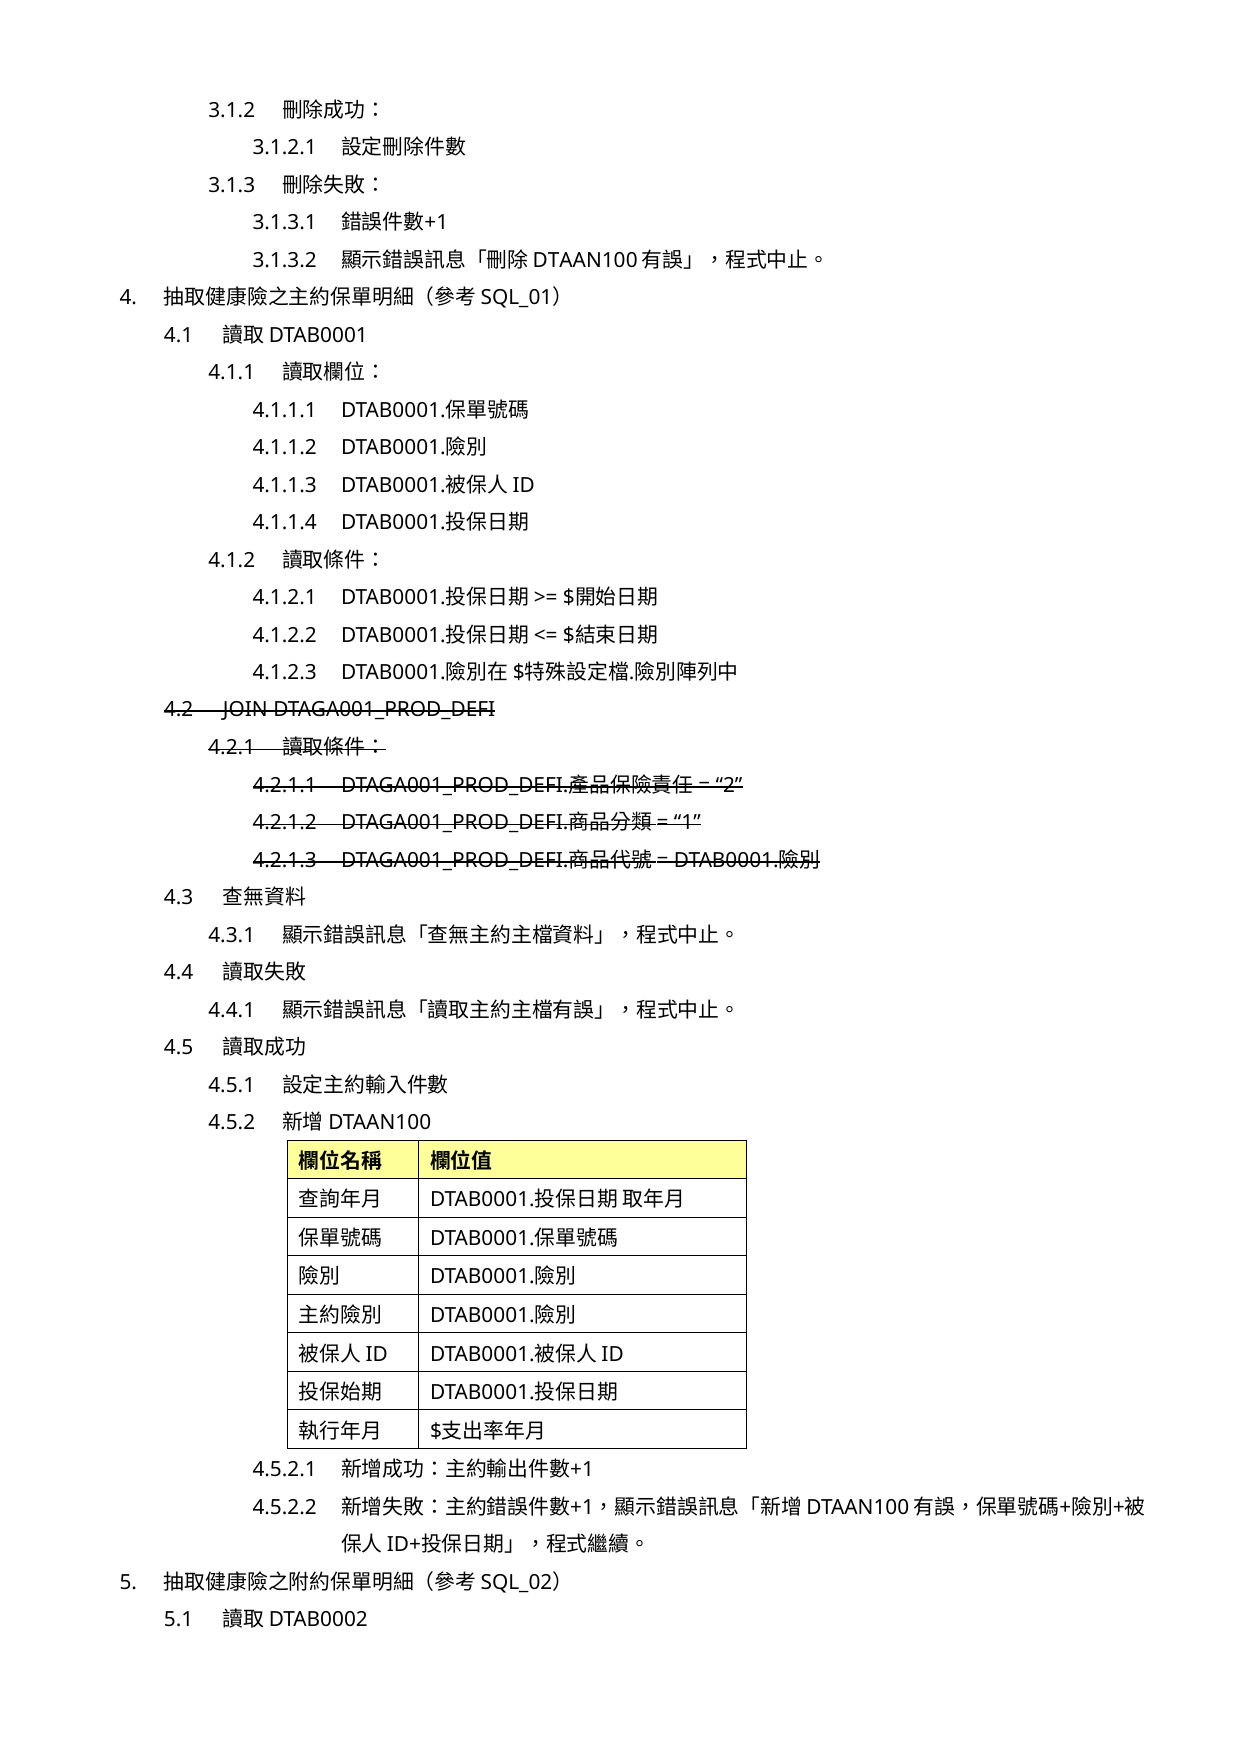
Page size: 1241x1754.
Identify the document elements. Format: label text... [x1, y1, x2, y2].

list 讀取欄位： [208, 352, 1165, 389]
list DTAGA001_PROD_DEFI.商品分類 = “ [252, 802, 1165, 839]
list 讀取條件： [208, 539, 1165, 577]
table_cell 險別 [288, 1256, 418, 1294]
list 顯示錯誤訊息「刪除DTAAN100有誤」，程式中止。 [252, 239, 1165, 277]
list DTAB0001.投保日期 <= $結束日期 [252, 614, 1165, 652]
list DTAB0001.被保人ID [252, 464, 1165, 502]
list DTAB0001.險別 [252, 427, 1165, 464]
table_cell DTAB0001.投保日期 [419, 1372, 746, 1409]
list 抽取健康險之附約保單明細（參考SQL_02） [119, 1561, 1165, 1599]
list 讀取成功 [164, 1027, 1165, 1064]
list 讀取DTAB0001 [164, 314, 1165, 352]
table_cell 執行年月 [288, 1410, 418, 1448]
list 設定刪除件數 [252, 127, 1165, 164]
list 錯誤件數+1 [252, 202, 1165, 239]
list 設定主約輸入件數 [208, 1064, 1165, 1102]
table_cell 查詢年月 [288, 1179, 418, 1217]
list DTAGA001_PROD_DEFI.產品保險責任 = “ [252, 764, 1165, 802]
list 刪除成功： [208, 89, 1165, 127]
table_cell DTAB0001.投保日期 取年月 [419, 1179, 746, 1217]
table_cell DTAB0001.險別 [419, 1295, 746, 1332]
list DTAB0001.投保日期 >= $開始日期 [252, 577, 1165, 614]
table_cell 保單號碼 [288, 1218, 418, 1255]
list 抽取健康險之主約保單明細（參考SQL_01） [119, 277, 1165, 314]
table_cell 主約險別 [288, 1295, 418, 1332]
list DTAB0001.險別在 $特殊設定檔.險別陣列中 [252, 652, 1165, 689]
list DTAGA001_PROD_DEFI.商品代號 = DTAB0001.險別 [252, 839, 1165, 877]
list 刪除失敗： [208, 164, 1165, 202]
list 讀取條件： [208, 727, 1165, 764]
list 新增 DTAAN100 [208, 1102, 1165, 1139]
table_cell $支出率年月 [419, 1410, 746, 1448]
list 新增失敗：主約錯誤件數+1，顯示錯誤訊息「新增DTAAN100有誤，保單號碼+險別+被保人ID+投保日期」，程式繼續。 [252, 1486, 1165, 1561]
list DTAB0001.投保日期 [252, 502, 1165, 539]
table_cell 投保始期 [288, 1372, 418, 1409]
list JOIN DTAGA001_PROD_DEFI [164, 689, 1165, 727]
table_header 欄位值 [419, 1141, 746, 1178]
table_cell DTAB0001.保單號碼 [419, 1218, 746, 1255]
table_cell 被保人ID [288, 1333, 418, 1371]
list 顯示錯誤訊息「查無主約主檔資料」，程式中止。 [208, 914, 1165, 952]
table_cell DTAB0001.被保人ID [419, 1333, 746, 1371]
list 讀取DTAB0002 [164, 1599, 1165, 1636]
list 讀取失敗 [164, 952, 1165, 989]
list 查無資料 [164, 877, 1165, 914]
list 顯示錯誤訊息「讀取主約主檔有誤」，程式中止。 [208, 989, 1165, 1027]
list 新增成功：主約輸出件數+1 [252, 1449, 1165, 1486]
table_cell DTAB0001.險別 [419, 1256, 746, 1294]
table_header 欄位名稱 [288, 1141, 418, 1178]
list DTAB0001.保單號碼 [252, 389, 1165, 427]
